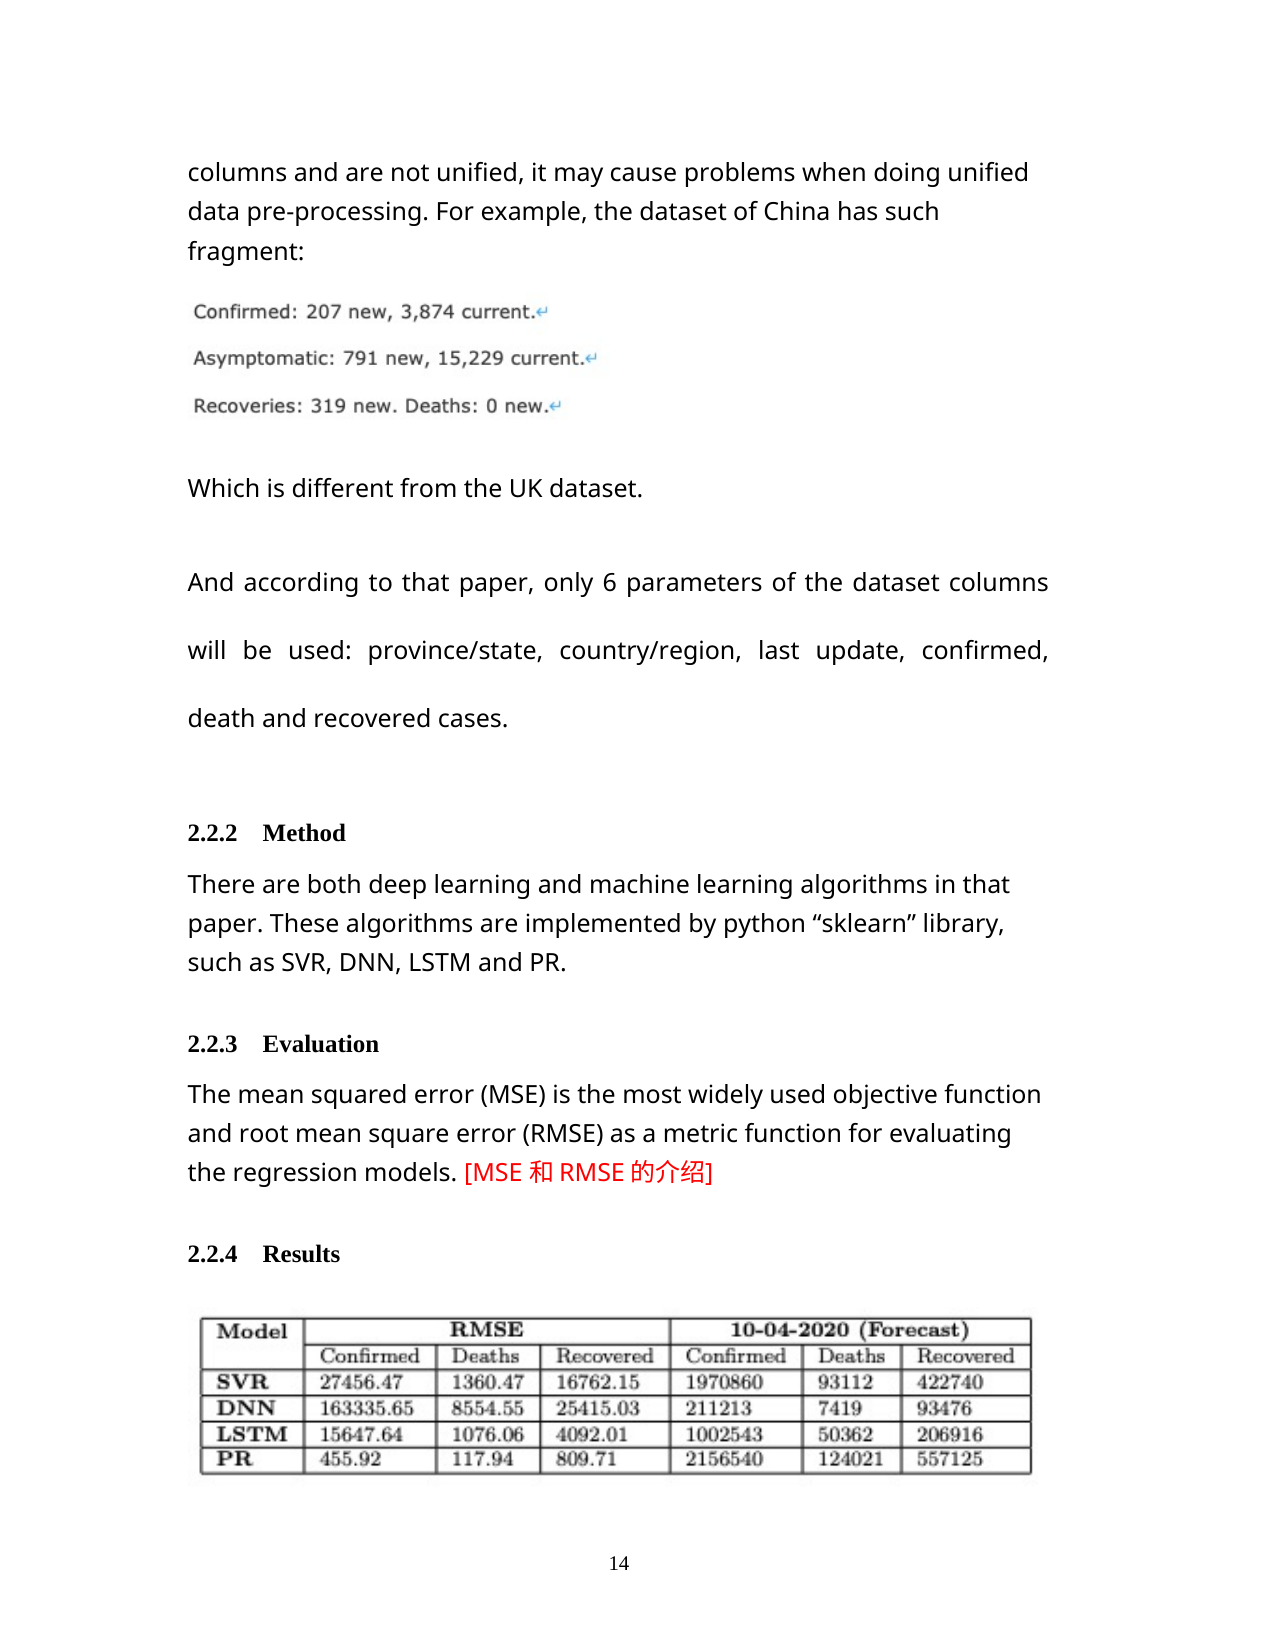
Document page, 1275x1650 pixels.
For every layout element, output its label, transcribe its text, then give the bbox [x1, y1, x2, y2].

subtitle Method [187, 818, 1050, 847]
subtitle Evaluation [187, 1029, 1050, 1058]
subtitle Results [187, 1239, 1050, 1268]
picture [187, 1307, 1050, 1496]
text And according to that paper, only 6 parameters of the dataset columns will be used: province/state, country/region, last update, confirmed, death and recovered cases. [187, 564, 1050, 734]
text Which is different from the UK dataset. [187, 471, 1050, 505]
text There are both deep learning and machine learning algorithms in that paper. These algorithms are implemented by python “sklearn” library, such as SVR, DNN, LSTM and PR. [187, 862, 1050, 979]
text The mean squared error (MSE) is the most widely used objective function and root mean square error (RMSE) as a metric function for evaluating the regression models. [MSE 和RMSE的介绍] [187, 1072, 1050, 1189]
picture [187, 292, 611, 422]
